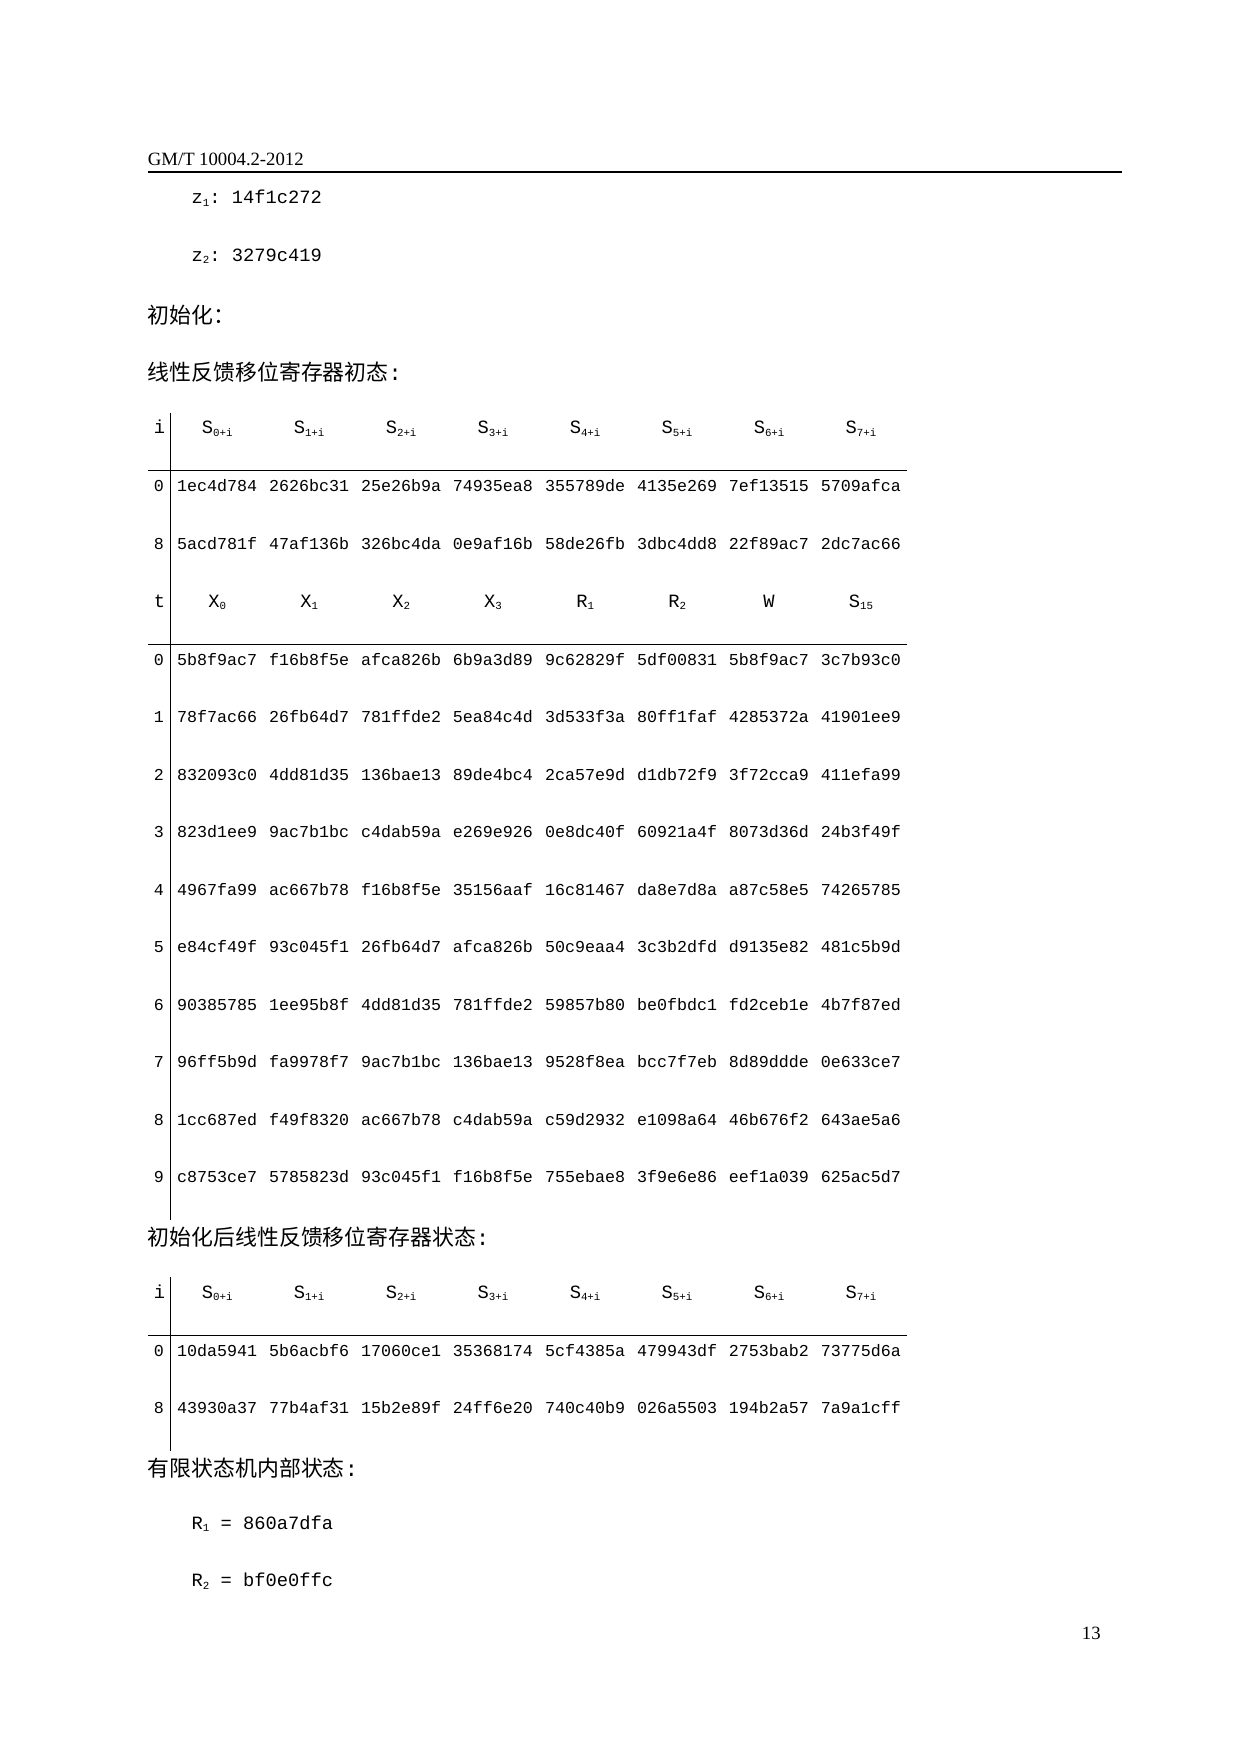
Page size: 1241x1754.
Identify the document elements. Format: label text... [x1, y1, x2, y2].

table_cell 3 [148, 817, 170, 874]
table_cell 7b1bc [263, 817, 355, 874]
table_cell d9135e82 [723, 932, 815, 989]
table_header S0+i [171, 1277, 263, 1334]
table_cell 24b [815, 817, 907, 874]
table_cell 41901ee9 [815, 702, 907, 759]
table_cell 5b7 [171, 645, 263, 702]
text z1: 272 [148, 182, 1122, 215]
table_cell 3d [539, 702, 631, 759]
table_cell 4dd81d35 [263, 760, 355, 817]
table_cell 72cca9 [723, 760, 815, 817]
table_cell 1cc687ed [171, 1105, 263, 1162]
table_cell 5b7 [723, 645, 815, 702]
table_cell [539, 645, 631, 702]
table_cell 411efa99 [815, 760, 907, 817]
table_header S7+i [815, 413, 907, 470]
table_cell 35156aaf [447, 875, 539, 932]
table_cell afca826b [355, 645, 447, 702]
table_cell X2 [355, 586, 447, 643]
table_cell 2753bab2 [723, 1336, 815, 1393]
table_header S6+i [723, 1277, 815, 1334]
table_cell 8 [148, 1105, 170, 1162]
table_cell 0 [148, 471, 170, 528]
table_cell 1ec4d784 [171, 471, 263, 528]
table_header S4+i [539, 413, 631, 470]
table_cell afca826b [447, 932, 539, 989]
table_cell c8753ce7 [171, 1162, 263, 1219]
table_header S2+i [355, 413, 447, 470]
table_cell 89de4bc4 [447, 760, 539, 817]
table_cell 5709afca [815, 471, 907, 528]
table_cell 194b57 [723, 1393, 815, 1451]
table_cell 8 [148, 529, 170, 586]
table_cell 136bae13 [355, 760, 447, 817]
table_cell 8 [148, 1393, 170, 1451]
table_cell 4b87ed [815, 990, 907, 1047]
table_cell 5785823d [263, 1162, 355, 1219]
table_cell 1 [148, 702, 170, 759]
table_cell f16b5e [263, 645, 355, 702]
text 线性反馈移位寄存器初态: [148, 355, 1122, 387]
table_cell 4 [148, 875, 170, 932]
table_cell 7 [723, 529, 815, 586]
table_header i [148, 1277, 170, 1334]
table_cell 355789de [539, 471, 631, 528]
table_cell fd2ceb1e [723, 990, 815, 1047]
table_cell 7ef13515 [723, 471, 815, 528]
table_cell eef039 [723, 1162, 815, 1219]
table_cell 7 [148, 1047, 170, 1104]
text z2: 419 [148, 240, 1122, 272]
table_cell f16b5e [447, 1162, 539, 1219]
text 初始化： [148, 297, 1122, 330]
table_cell e64 [631, 1105, 723, 1162]
table_cell 35368174 [447, 1336, 539, 1393]
table_header S6+i [723, 413, 815, 470]
table_cell 40b9 [539, 1393, 631, 1451]
table_cell 7b0 [815, 645, 907, 702]
table_cell 3dbc4dd8 [631, 529, 723, 586]
table_cell 66 [171, 702, 263, 759]
table_header S2+i [355, 1277, 447, 1334]
table_cell 59857b80 [539, 990, 631, 1047]
table_cell 5503 [631, 1393, 723, 1451]
table_cell 781ffde2 [355, 702, 447, 759]
table_cell f8320 [263, 1105, 355, 1162]
table_cell 0 [171, 760, 263, 817]
table_header S4+i [539, 1277, 631, 1334]
table_cell 9 [148, 1162, 170, 1219]
table_cell 479943df [631, 1336, 723, 1393]
table_cell 90385785 [171, 990, 263, 1047]
text 有限状态机内部状态: [148, 1451, 1122, 1483]
table_cell 2 [148, 760, 170, 817]
table_cell 46b2 [723, 1105, 815, 1162]
table_cell 2dc66 [815, 529, 907, 586]
table_cell 4dd81d35 [355, 990, 447, 1047]
table_cell 823d1ee9 [171, 817, 263, 874]
table_cell 1 [263, 932, 355, 989]
table_cell 9eaa4 [539, 932, 631, 989]
table_cell 77b4af31 [263, 1393, 355, 1451]
table_cell 3b2dfd [631, 932, 723, 989]
table_cell R2 [631, 586, 723, 643]
table_header S5+i [631, 413, 723, 470]
table_cell bcc7eb [631, 1047, 723, 1104]
table_cell da8e7d [631, 875, 723, 932]
table_cell ac667b78 [355, 1105, 447, 1162]
table_cell 81467 [539, 875, 631, 932]
table_cell 0e9af16b [447, 529, 539, 586]
table_cell 80ff1faf [631, 702, 723, 759]
table_cell 643ae6 [815, 1105, 907, 1162]
table_header S0+i [171, 413, 263, 470]
table_cell 47af136b [263, 529, 355, 586]
table_cell W [723, 586, 815, 643]
table_cell X1 [263, 586, 355, 643]
table_cell 6 [148, 990, 170, 1047]
table_cell 1cff [815, 1393, 907, 1451]
table_cell a58e5 [723, 875, 815, 932]
table_cell 8ea [539, 1047, 631, 1104]
table_cell [631, 817, 723, 874]
table_cell 136bae13 [447, 1047, 539, 1104]
table_cell 781ffde2 [447, 990, 539, 1047]
table_cell 2ca57e9d [539, 760, 631, 817]
text R1 = 7dfa [191, 1508, 1122, 1541]
table_cell 58de26fb [539, 529, 631, 586]
table_header i [148, 413, 170, 470]
table_cell 1 [355, 1162, 447, 1219]
text 初始化后线性反馈移位寄存器状态: [148, 1219, 1122, 1252]
table_cell 8d89ddde [723, 1047, 815, 1104]
table_header S3+i [447, 413, 539, 470]
table_cell 326bc4da [355, 529, 447, 586]
table_cell 755ebae8 [539, 1162, 631, 1219]
table_cell 1ee95b [263, 990, 355, 1047]
table_header S5+i [631, 1277, 723, 1334]
table_cell 0 [148, 1336, 170, 1393]
table_cell ac667b78 [263, 875, 355, 932]
table_cell 6b3d89 [447, 645, 539, 702]
table_cell X0 [171, 586, 263, 643]
table_cell [723, 702, 815, 759]
table_cell 74265785 [815, 875, 907, 932]
text R2 = bf0e0ffc [191, 1566, 1122, 1598]
table_cell e84cf [171, 932, 263, 989]
table_cell 74935ea8 [447, 471, 539, 528]
table_cell d1db9 [631, 760, 723, 817]
table_header S1+i [263, 413, 355, 470]
table_cell 5b6acbf6 [263, 1336, 355, 1393]
table_cell 96ff5b9d [171, 1047, 263, 1104]
table_cell X3 [447, 586, 539, 643]
table_cell S15 [815, 586, 907, 643]
table_cell 24ff6e20 [447, 1393, 539, 1451]
table_cell 73775d [815, 1336, 907, 1393]
table_cell 15b2e [355, 1393, 447, 1451]
table_cell 7b1bc [355, 1047, 447, 1104]
table_cell 4967fa99 [171, 875, 263, 932]
table_cell c4dab [355, 817, 447, 874]
table_cell 5df00831 [631, 645, 723, 702]
table_cell 5acd [171, 529, 263, 586]
table_cell 5b9d [815, 932, 907, 989]
table_cell be0fbdc1 [631, 990, 723, 1047]
table_header S7+i [815, 1277, 907, 1334]
table_cell 9e6e86 [631, 1162, 723, 1219]
table_cell R1 [539, 586, 631, 643]
table_cell t [148, 586, 170, 643]
table_cell 26fb64d7 [355, 932, 447, 989]
table_cell 5 [148, 932, 170, 989]
table_cell 0e8dc [539, 817, 631, 874]
table_cell 2626bc31 [263, 471, 355, 528]
table_cell c4dab [447, 1105, 539, 1162]
table_header S3+i [447, 1277, 539, 1334]
table_cell e269e926 [447, 817, 539, 874]
table_header S1+i [263, 1277, 355, 1334]
table_cell 26fb64d7 [263, 702, 355, 759]
table_cell 10da5941 [171, 1336, 263, 1393]
table_cell 5ea4d [447, 702, 539, 759]
table_cell 4135e269 [631, 471, 723, 528]
table_cell 37 [171, 1393, 263, 1451]
table_cell 17060ce1 [355, 1336, 447, 1393]
table_cell f16b5e [355, 875, 447, 932]
table_cell 25e26b [355, 471, 447, 528]
table_cell fa7 [263, 1047, 355, 1104]
table_cell 8073d36d [723, 817, 815, 874]
table_cell 5d7 [815, 1162, 907, 1219]
table_cell 0e633ce7 [815, 1047, 907, 1104]
table_cell 5cf [539, 1336, 631, 1393]
table_cell 0 [148, 645, 170, 702]
table_cell c59d2932 [539, 1105, 631, 1162]
